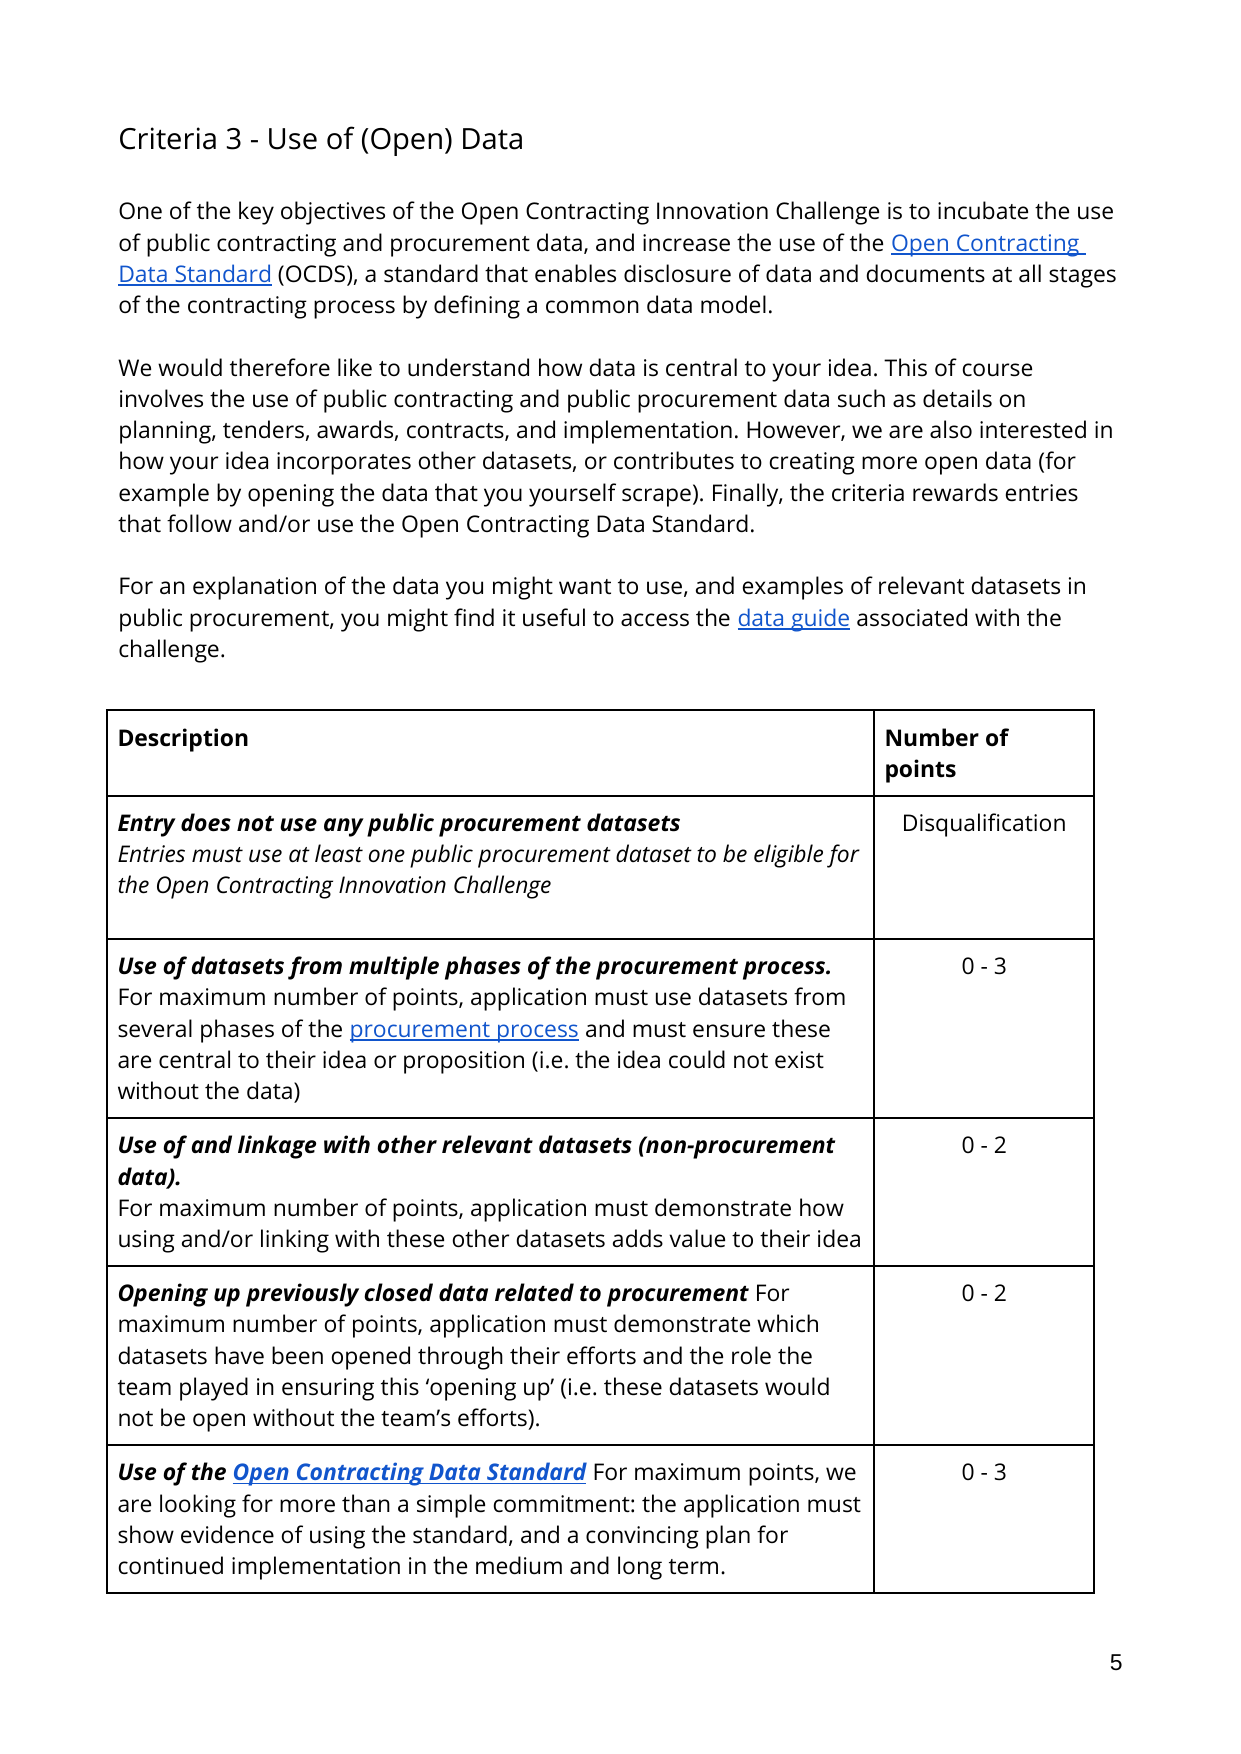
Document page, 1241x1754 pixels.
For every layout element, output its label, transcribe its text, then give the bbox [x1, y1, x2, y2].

table_cell 0 - 3 [875, 940, 1093, 1117]
subtitle One of the key objectives of the Open Contracting Innovation Challenge is to incubate the use of public contracting and procurement data, and increase the use of the Open Contracting Data Standard (OCDS), a standard that enables disclosure of data and documents at all stages of the contracting process by defining a common data model. We would therefore like to understand how data is central to your idea. This of course involves the use of public contracting and public procurement data such as details on planning, tenders, awards, contracts, and implementation. However, we are also interested in how your idea incorporates other datasets, or contributes to creating more open data (for example by opening the data that you yourself scrape). Finally, the criteria rewards entries that follow and/or use the Open Contracting Data Standard. For an explanation of the data you might want to use, and examples of relevant datasets in public procurement, you might find it useful to access the data guide associated with the challenge. [118, 195, 1122, 664]
table_cell Use of datasets from multiple phases of the procurement process. For maximum number of points, application must use datasets from several phases of the procurement process and must ensure these are central to their idea or proposition (i.e. the idea could not exist without the data) [108, 940, 873, 1117]
subtitle Criteria 3 - Use of (Open) Data [118, 118, 1122, 158]
table_cell 0 - 2 [875, 1267, 1093, 1444]
table_cell Opening up previously closed data related to procurement For maximum number of points, application must demonstrate which datasets have been opened through their efforts and the role the team played in ensuring this ‘opening up’ (i.e. these datasets would not be open without the team’s efforts). [108, 1267, 873, 1444]
table_cell Use of the Open Contracting Data Standard For maximum points, we are looking for more than a simple commitment: the application must show evidence of using the standard, and a convincing plan for continued implementation in the medium and long term. [108, 1446, 873, 1592]
table_cell 0 - 2 [875, 1119, 1093, 1264]
table_cell Disqualification [875, 797, 1093, 937]
table_header Number of points [875, 711, 1093, 794]
table_cell 0 - 3 [875, 1446, 1093, 1592]
table_header Description [108, 711, 873, 794]
table_cell Entry does not use any public procurement datasets Entries must use at least one public procurement dataset to be eligible for the Open Contracting Innovation Challenge [108, 797, 873, 937]
table_cell Use of and linkage with other relevant datasets (non-procurement data). For maximum number of points, application must demonstrate how using and/or linking with these other datasets adds value to their idea [108, 1119, 873, 1264]
